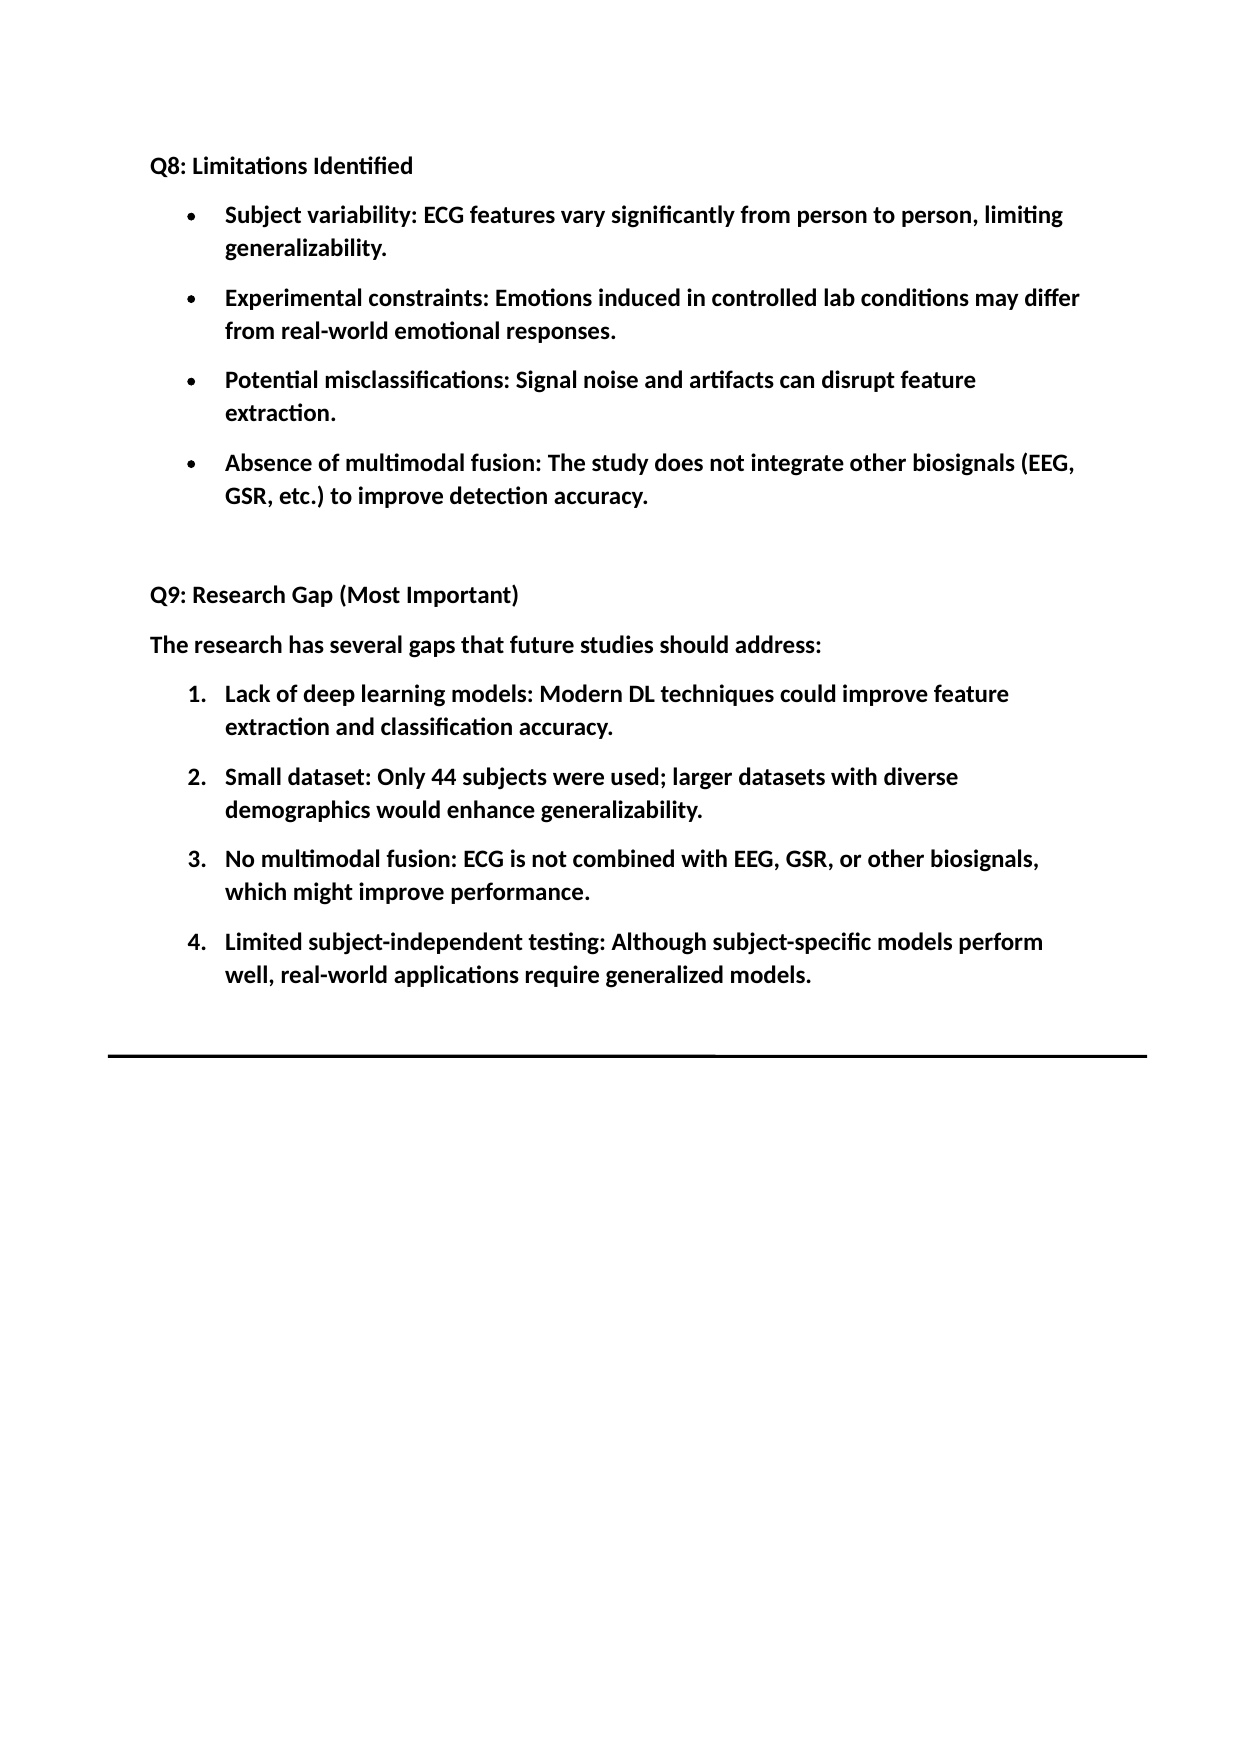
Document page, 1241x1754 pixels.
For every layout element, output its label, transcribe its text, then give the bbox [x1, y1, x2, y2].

list No multimodal fusion: ECG is not combined with EEG, GSR, or other biosignals, which might improve performance. [187, 843, 1090, 907]
text Q9: Research Gap (Most Important) [150, 579, 1090, 610]
list Experimental constraints: Emotions induced in controlled lab conditions may differ from real-world emotional responses. [187, 282, 1090, 346]
list Absence of multimodal fusion: The study does not integrate other biosignals (EEG, GSR, etc.) to improve detection accuracy. [187, 447, 1090, 511]
list Potential misclassifications: Signal noise and artifacts can disrupt feature extraction. [187, 364, 1090, 428]
list Limited subject-independent testing: Although subject-specific models perform well, real-world applications require generalized models. [187, 926, 1090, 989]
list Subject variability: ECG features vary significantly from person to person, limiting generalizability. [187, 199, 1090, 263]
list Lack of deep learning models: Modern DL techniques could improve feature extraction and classification accuracy. [187, 678, 1090, 742]
text Q8: Limitations Identified [150, 150, 1090, 181]
list Small dataset: Only 44 subjects were used; larger datasets with diverse demographics would enhance generalizability. [187, 761, 1090, 824]
text The research has several gaps that future studies should address: [150, 629, 1090, 659]
